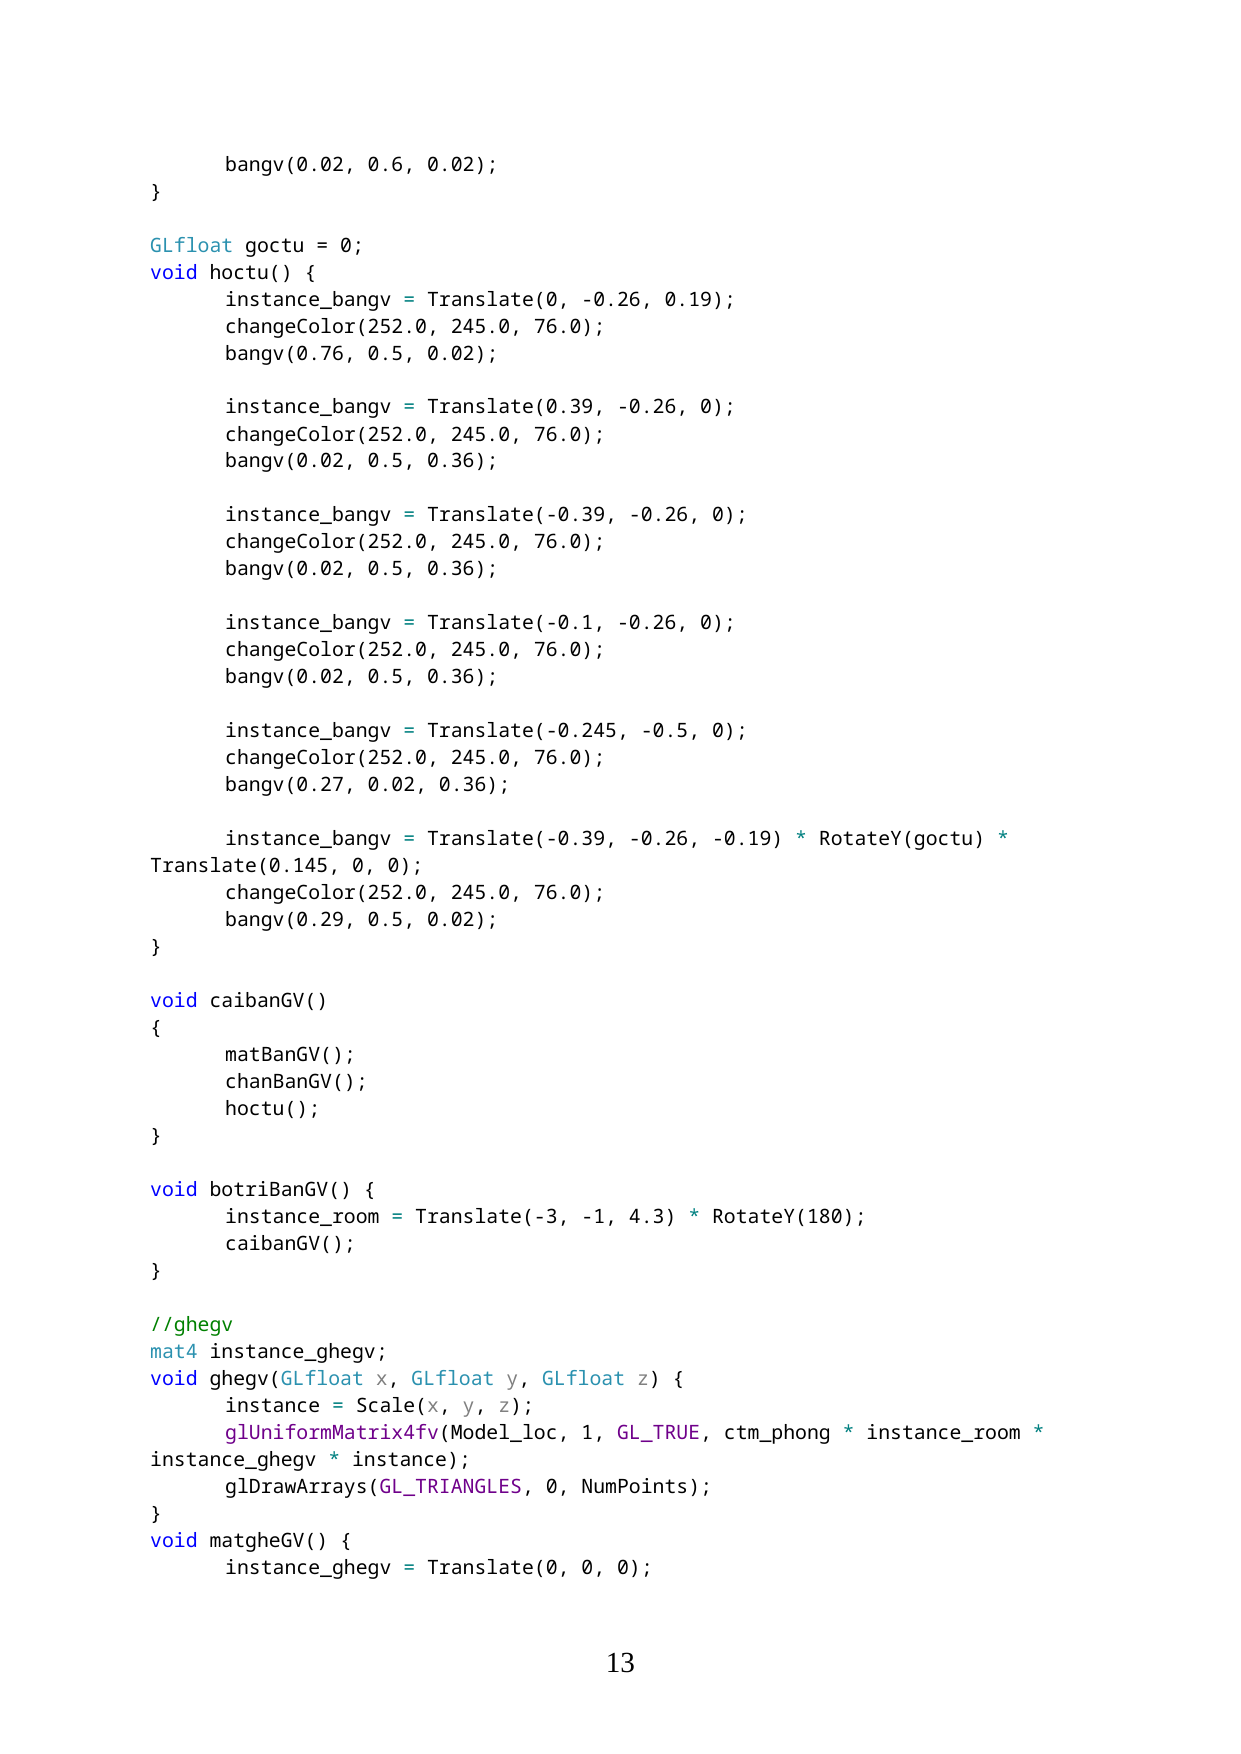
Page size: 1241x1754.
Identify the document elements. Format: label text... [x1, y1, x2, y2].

text //ghegv [150, 1310, 1090, 1337]
text void hoctu() { [150, 258, 1090, 285]
text instance = Scale(x, y, z); [150, 1391, 1090, 1418]
text bangv(0.02, 0.6, 0.02); [150, 150, 1090, 177]
text instance_bangv = Translate(-0.39, -0.26, -0.19) * RotateY(goctu) * Translate(0.145, 0, 0); [150, 824, 1090, 878]
text instance_bangv = Translate(0, -0.26, 0.19); [150, 285, 1090, 312]
text } [150, 1121, 1090, 1148]
text void matgheGV() { [150, 1526, 1090, 1553]
text mat4 instance_ghegv; [150, 1337, 1090, 1364]
text changeColor(252.0, 245.0, 76.0); [150, 420, 1090, 447]
text } [150, 932, 1090, 959]
text bangv(0.76, 0.5, 0.02); [150, 339, 1090, 366]
text matBanGV(); [150, 1040, 1090, 1067]
text } [150, 177, 1090, 204]
text instance_bangv = Translate(0.39, -0.26, 0); [150, 393, 1090, 420]
text chanBanGV(); [150, 1067, 1090, 1094]
text bangv(0.02, 0.5, 0.36); [150, 663, 1090, 689]
text bangv(0.29, 0.5, 0.02); [150, 905, 1090, 932]
text changeColor(252.0, 245.0, 76.0); [150, 636, 1090, 663]
text instance_bangv = Translate(-0.245, -0.5, 0); [150, 717, 1090, 743]
text void caibanGV() [150, 986, 1090, 1013]
text } [150, 1256, 1090, 1283]
text changeColor(252.0, 245.0, 76.0); [150, 743, 1090, 771]
text void botriBanGV() { [150, 1175, 1090, 1202]
text glDrawArrays(GL_TRIANGLES, 0, NumPoints); [150, 1472, 1090, 1499]
text caibanGV(); [150, 1229, 1090, 1256]
text changeColor(252.0, 245.0, 76.0); [150, 878, 1090, 905]
text instance_bangv = Translate(-0.1, -0.26, 0); [150, 609, 1090, 636]
text instance_bangv = Translate(-0.39, -0.26, 0); [150, 501, 1090, 528]
text bangv(0.27, 0.02, 0.36); [150, 771, 1090, 797]
text instance_room = Translate(-3, -1, 4.3) * RotateY(180); [150, 1202, 1090, 1229]
text hoctu(); [150, 1094, 1090, 1121]
text glUniformMatrix4fv(Model_loc, 1, GL_TRUE, ctm_phong * instance_room * instance_ghegv * instance); [150, 1418, 1090, 1472]
text changeColor(252.0, 245.0, 76.0); [150, 312, 1090, 339]
text GLfloat goctu = 0; [150, 231, 1090, 258]
text changeColor(252.0, 245.0, 76.0); [150, 528, 1090, 555]
text { [150, 1013, 1090, 1040]
text bangv(0.02, 0.5, 0.36); [150, 555, 1090, 582]
text void ghegv(GLfloat x, GLfloat y, GLfloat z) { [150, 1364, 1090, 1391]
text bangv(0.02, 0.5, 0.36); [150, 447, 1090, 474]
text instance_ghegv = Translate(0, 0, 0); [150, 1553, 1090, 1580]
text } [150, 1499, 1090, 1526]
